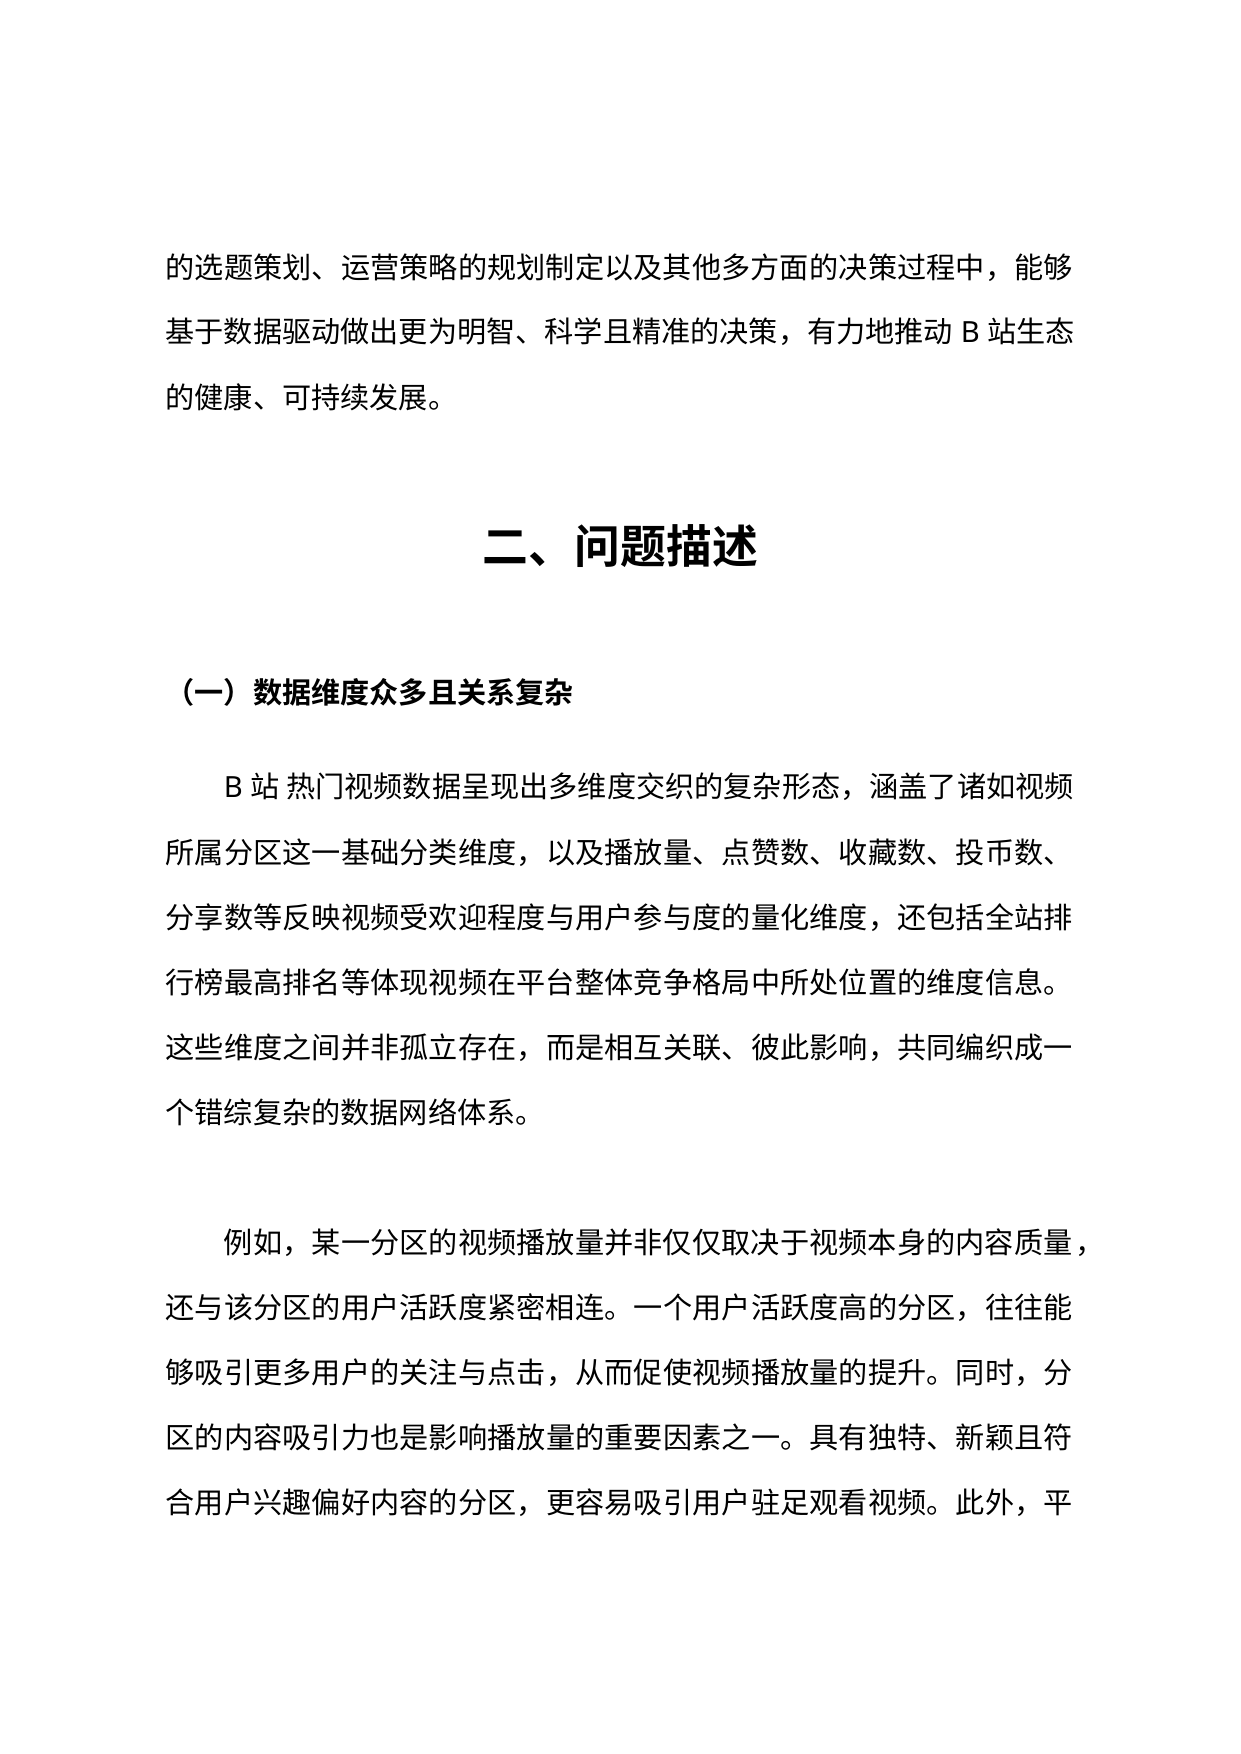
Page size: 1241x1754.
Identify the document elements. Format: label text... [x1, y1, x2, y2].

subtitle 二、问题描述 [165, 494, 1075, 592]
subtitle （一）数据维度众多且关系复杂 [165, 659, 1075, 724]
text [165, 1208, 1075, 1533]
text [165, 233, 1075, 428]
text B 站 热门视频数据呈现出多维度交织的复杂形态，涵盖了诸如视频所属分区这一基础分类维度，以及播放量、点赞数、收藏数、投币数、分享数等反映视频受欢迎程度与用户参与度的量化维度，还包括全站排行榜最高排名等体现视频在平台整体竞争格局中所处位置的维度信息。这些维度之间并非孤立存在，而是相互关联、彼此影响，共同编织成一个错综复杂的数据网络体系。 [165, 753, 1075, 1143]
